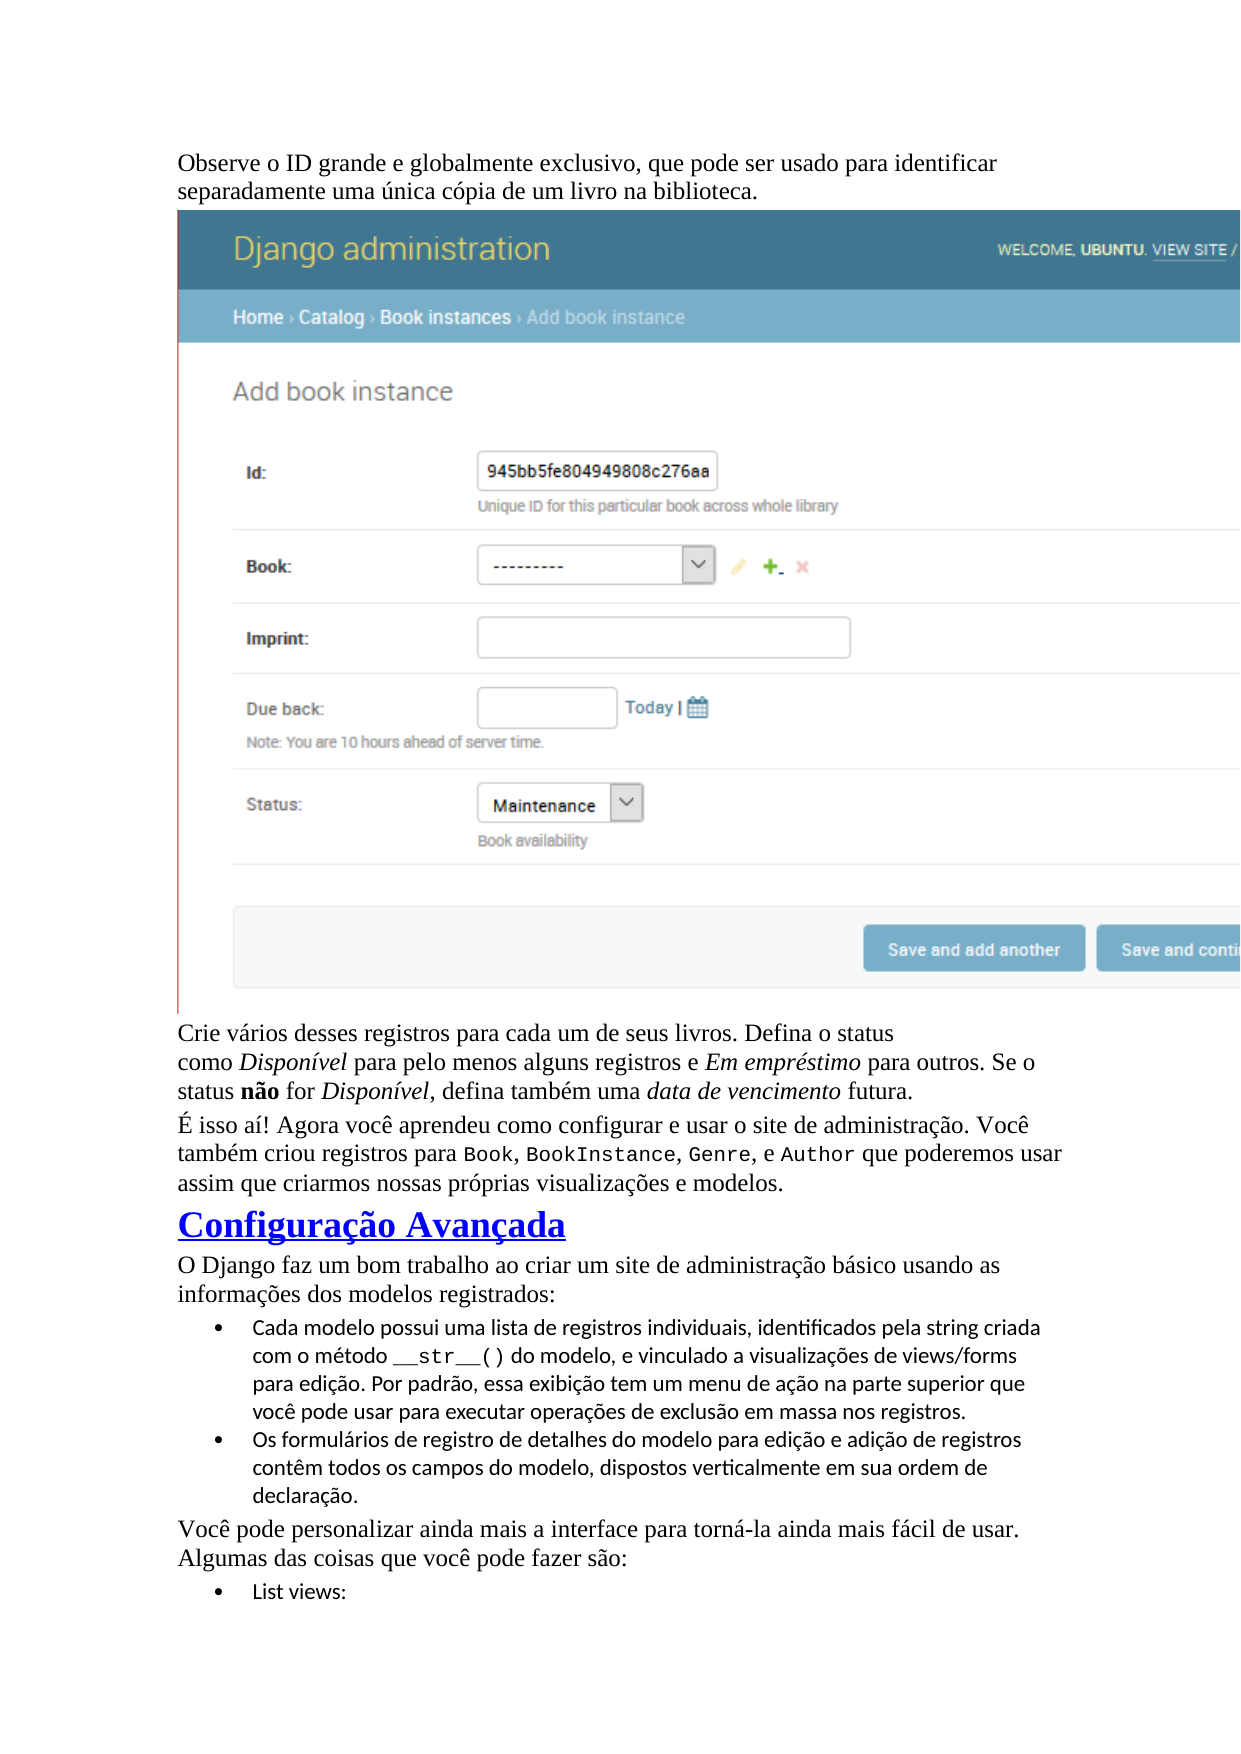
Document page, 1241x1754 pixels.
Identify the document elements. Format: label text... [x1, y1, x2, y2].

subtitle Configuração Avançada [177, 1202, 1063, 1245]
text Crie vários desses registros para cada um de seus livros. Defina o status como Disponível para pelo menos alguns registros e Em empréstimo para outros. Se o status não for Disponível, defina também uma data de vencimento futura. [177, 1018, 1063, 1105]
list Os formulários de registro de detalhes do modelo para edição e adição de registros contêm todos os campos do modelo, dispostos verticalmente em sua ordem de declaração. [215, 1425, 1063, 1509]
text O Django faz um bom trabalho ao criar um site de administração básico usando as informações dos modelos registrados: [177, 1250, 1063, 1308]
picture [177, 210, 1241, 1014]
list Cada modelo possui uma lista de registros individuais, identificados pela string criada com o método __str__() do modelo, e vinculado a visualizações de views/forms para edição. Por padrão, essa exibição tem um menu de ação na parte superior que você pode usar para executar operações de exclusão em massa nos registros. [215, 1313, 1063, 1425]
text É isso aí! Agora você aprendeu como configurar e usar o site de administração. Você também criou registros para Book, BookInstance, Genre, e Author que poderemos usar assim que criarmos nossas próprias visualizações e modelos. [177, 1110, 1063, 1197]
text Você pode personalizar ainda mais a interface para torná-la ainda mais fácil de usar. Algumas das coisas que você pode fazer são: [177, 1514, 1063, 1572]
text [177, 148, 1063, 205]
list List views: [215, 1577, 1063, 1605]
